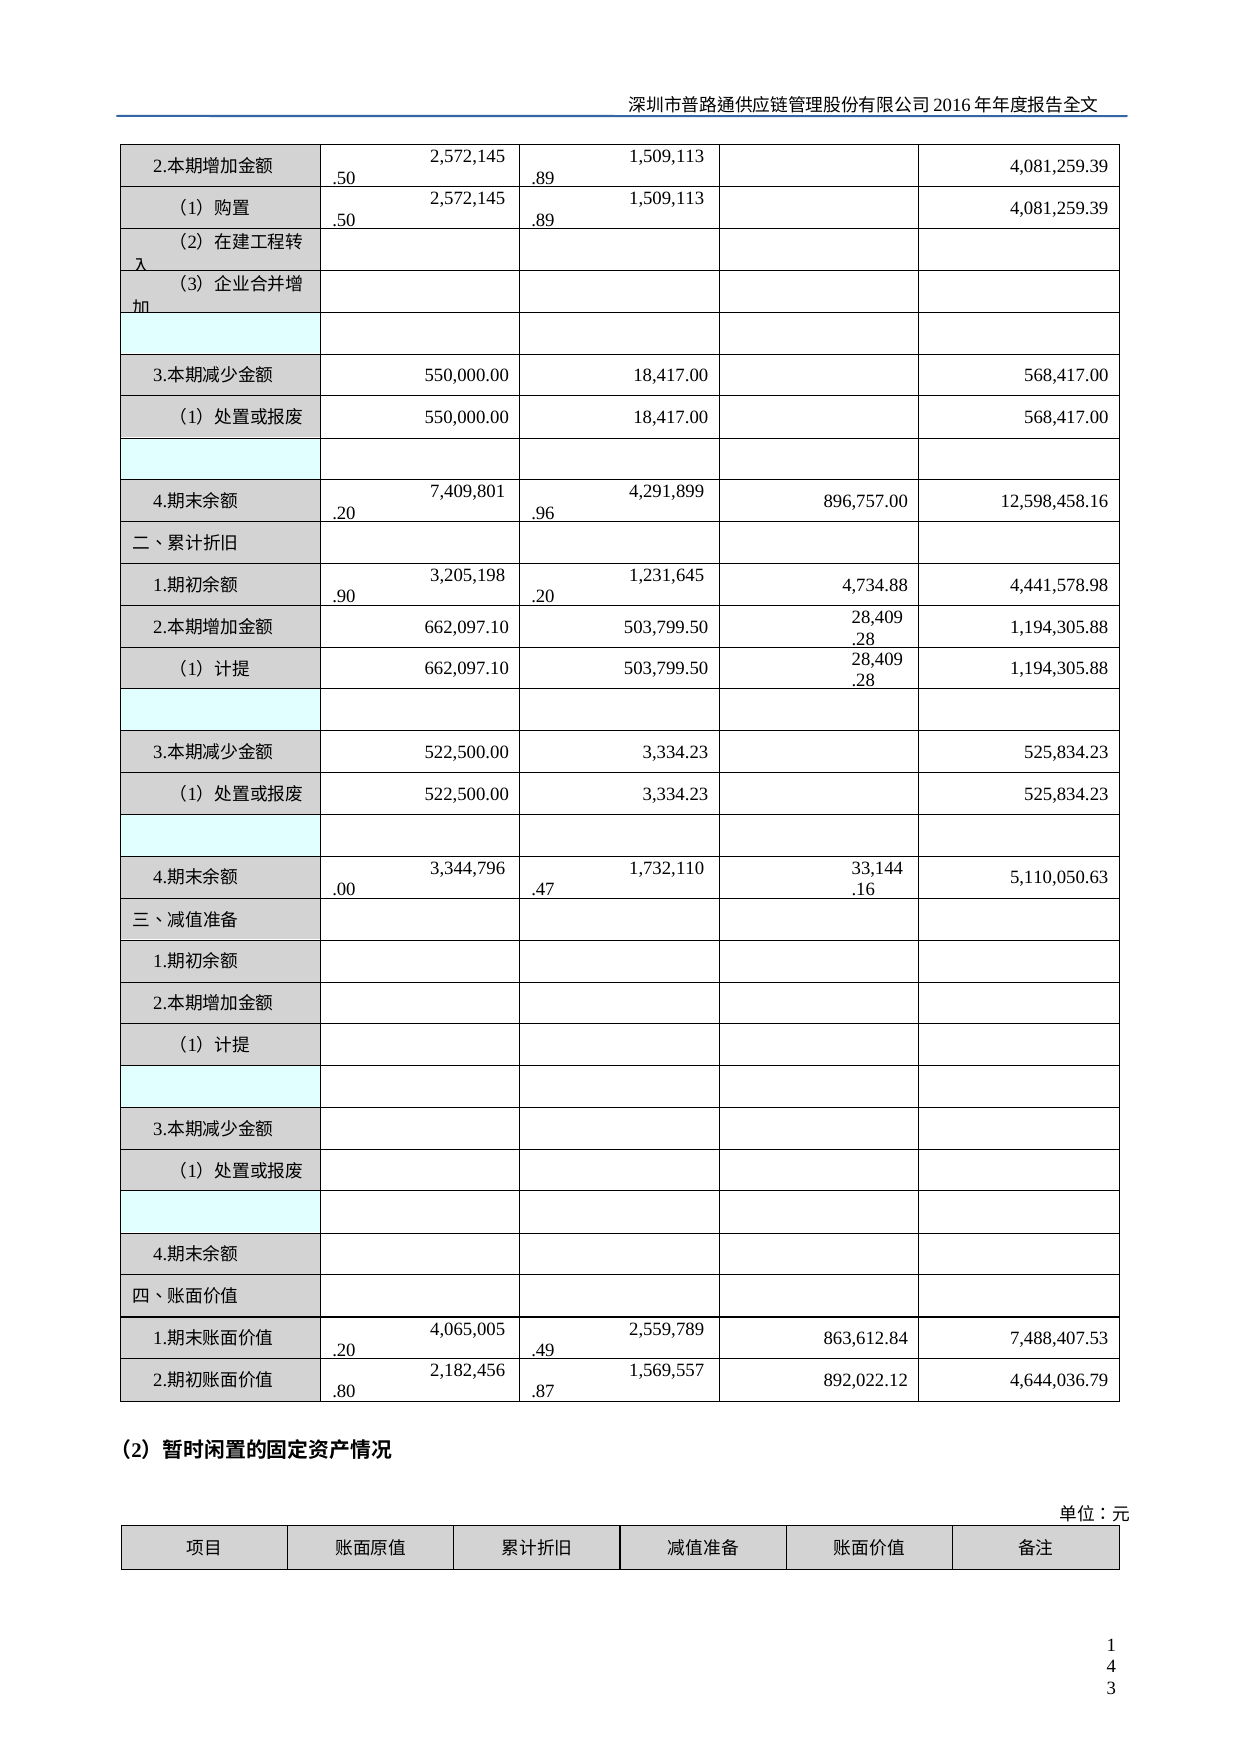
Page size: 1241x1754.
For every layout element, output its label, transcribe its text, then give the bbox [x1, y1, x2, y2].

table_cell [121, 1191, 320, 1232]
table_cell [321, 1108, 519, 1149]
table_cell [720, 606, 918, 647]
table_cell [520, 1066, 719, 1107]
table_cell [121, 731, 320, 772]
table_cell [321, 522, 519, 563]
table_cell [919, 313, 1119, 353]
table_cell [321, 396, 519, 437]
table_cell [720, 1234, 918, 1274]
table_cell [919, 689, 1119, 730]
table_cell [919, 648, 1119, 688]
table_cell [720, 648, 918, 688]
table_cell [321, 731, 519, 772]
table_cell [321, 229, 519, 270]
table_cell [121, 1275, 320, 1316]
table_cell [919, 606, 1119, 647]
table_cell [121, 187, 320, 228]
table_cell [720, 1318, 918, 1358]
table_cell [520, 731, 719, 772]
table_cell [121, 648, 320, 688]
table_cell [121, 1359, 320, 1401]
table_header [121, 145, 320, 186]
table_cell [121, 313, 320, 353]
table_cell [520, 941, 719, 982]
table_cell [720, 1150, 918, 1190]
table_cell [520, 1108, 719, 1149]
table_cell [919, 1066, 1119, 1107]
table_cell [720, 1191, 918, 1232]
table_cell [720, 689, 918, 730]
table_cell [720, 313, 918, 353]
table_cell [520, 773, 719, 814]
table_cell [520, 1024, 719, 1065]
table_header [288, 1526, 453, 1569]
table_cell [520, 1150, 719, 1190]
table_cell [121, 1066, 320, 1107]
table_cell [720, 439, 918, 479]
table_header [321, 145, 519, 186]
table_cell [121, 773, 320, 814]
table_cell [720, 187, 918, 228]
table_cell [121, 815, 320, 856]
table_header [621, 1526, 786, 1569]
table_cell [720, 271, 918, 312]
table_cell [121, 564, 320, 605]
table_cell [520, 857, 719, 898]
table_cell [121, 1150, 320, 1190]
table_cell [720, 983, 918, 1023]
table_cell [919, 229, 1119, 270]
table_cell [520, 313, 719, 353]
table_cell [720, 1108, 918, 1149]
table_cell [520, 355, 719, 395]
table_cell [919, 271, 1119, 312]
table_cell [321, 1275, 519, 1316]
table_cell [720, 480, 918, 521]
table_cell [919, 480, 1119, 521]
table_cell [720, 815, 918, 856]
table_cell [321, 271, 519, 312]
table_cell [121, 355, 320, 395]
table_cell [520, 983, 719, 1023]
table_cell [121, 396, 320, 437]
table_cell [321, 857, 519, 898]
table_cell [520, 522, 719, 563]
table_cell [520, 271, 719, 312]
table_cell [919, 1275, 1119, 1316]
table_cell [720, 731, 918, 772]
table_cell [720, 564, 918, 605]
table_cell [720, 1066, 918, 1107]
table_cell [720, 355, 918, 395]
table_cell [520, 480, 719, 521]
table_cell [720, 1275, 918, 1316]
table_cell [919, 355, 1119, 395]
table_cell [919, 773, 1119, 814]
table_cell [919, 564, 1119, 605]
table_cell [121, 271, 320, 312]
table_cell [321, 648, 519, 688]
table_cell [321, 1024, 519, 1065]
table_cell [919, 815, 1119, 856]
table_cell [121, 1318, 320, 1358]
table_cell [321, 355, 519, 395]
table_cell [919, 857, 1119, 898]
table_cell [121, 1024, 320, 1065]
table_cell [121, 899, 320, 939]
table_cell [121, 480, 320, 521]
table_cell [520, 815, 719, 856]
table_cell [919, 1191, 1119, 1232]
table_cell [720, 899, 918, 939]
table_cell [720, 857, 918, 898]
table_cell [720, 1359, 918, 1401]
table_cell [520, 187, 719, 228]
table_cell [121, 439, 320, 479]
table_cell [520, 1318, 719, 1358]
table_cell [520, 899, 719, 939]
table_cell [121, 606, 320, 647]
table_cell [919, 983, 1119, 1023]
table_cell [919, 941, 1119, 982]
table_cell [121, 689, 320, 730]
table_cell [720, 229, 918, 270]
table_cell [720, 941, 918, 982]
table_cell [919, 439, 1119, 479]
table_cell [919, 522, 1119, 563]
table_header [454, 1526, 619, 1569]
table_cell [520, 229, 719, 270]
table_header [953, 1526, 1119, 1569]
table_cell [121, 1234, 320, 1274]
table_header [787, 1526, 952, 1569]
text 单位：元 [110, 1501, 1130, 1525]
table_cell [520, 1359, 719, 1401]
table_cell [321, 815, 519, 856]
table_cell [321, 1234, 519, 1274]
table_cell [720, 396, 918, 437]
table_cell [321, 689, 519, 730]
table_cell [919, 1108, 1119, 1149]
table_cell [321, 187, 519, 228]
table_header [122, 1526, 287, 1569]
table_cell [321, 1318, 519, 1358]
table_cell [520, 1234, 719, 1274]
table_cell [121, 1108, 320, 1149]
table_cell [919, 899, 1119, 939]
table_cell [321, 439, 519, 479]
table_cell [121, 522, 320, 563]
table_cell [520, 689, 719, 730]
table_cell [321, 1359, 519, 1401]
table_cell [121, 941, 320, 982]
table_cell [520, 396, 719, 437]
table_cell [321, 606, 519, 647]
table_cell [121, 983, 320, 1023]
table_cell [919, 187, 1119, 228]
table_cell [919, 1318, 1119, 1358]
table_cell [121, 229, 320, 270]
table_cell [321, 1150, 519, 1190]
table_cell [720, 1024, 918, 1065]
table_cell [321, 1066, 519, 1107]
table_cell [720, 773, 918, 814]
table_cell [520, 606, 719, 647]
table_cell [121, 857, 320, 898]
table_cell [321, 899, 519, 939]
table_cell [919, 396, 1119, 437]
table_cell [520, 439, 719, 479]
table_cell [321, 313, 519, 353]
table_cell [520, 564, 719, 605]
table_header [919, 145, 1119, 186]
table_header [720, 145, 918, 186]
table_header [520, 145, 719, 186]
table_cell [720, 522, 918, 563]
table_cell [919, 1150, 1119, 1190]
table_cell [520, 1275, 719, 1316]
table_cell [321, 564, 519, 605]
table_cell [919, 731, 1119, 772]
text （2）暂时闲置的固定资产情况 [110, 1435, 1130, 1464]
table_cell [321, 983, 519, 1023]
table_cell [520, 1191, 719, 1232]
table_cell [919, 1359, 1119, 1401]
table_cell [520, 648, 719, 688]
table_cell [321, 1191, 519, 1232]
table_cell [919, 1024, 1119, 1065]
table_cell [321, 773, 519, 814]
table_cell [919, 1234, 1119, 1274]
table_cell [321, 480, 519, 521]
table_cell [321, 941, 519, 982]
